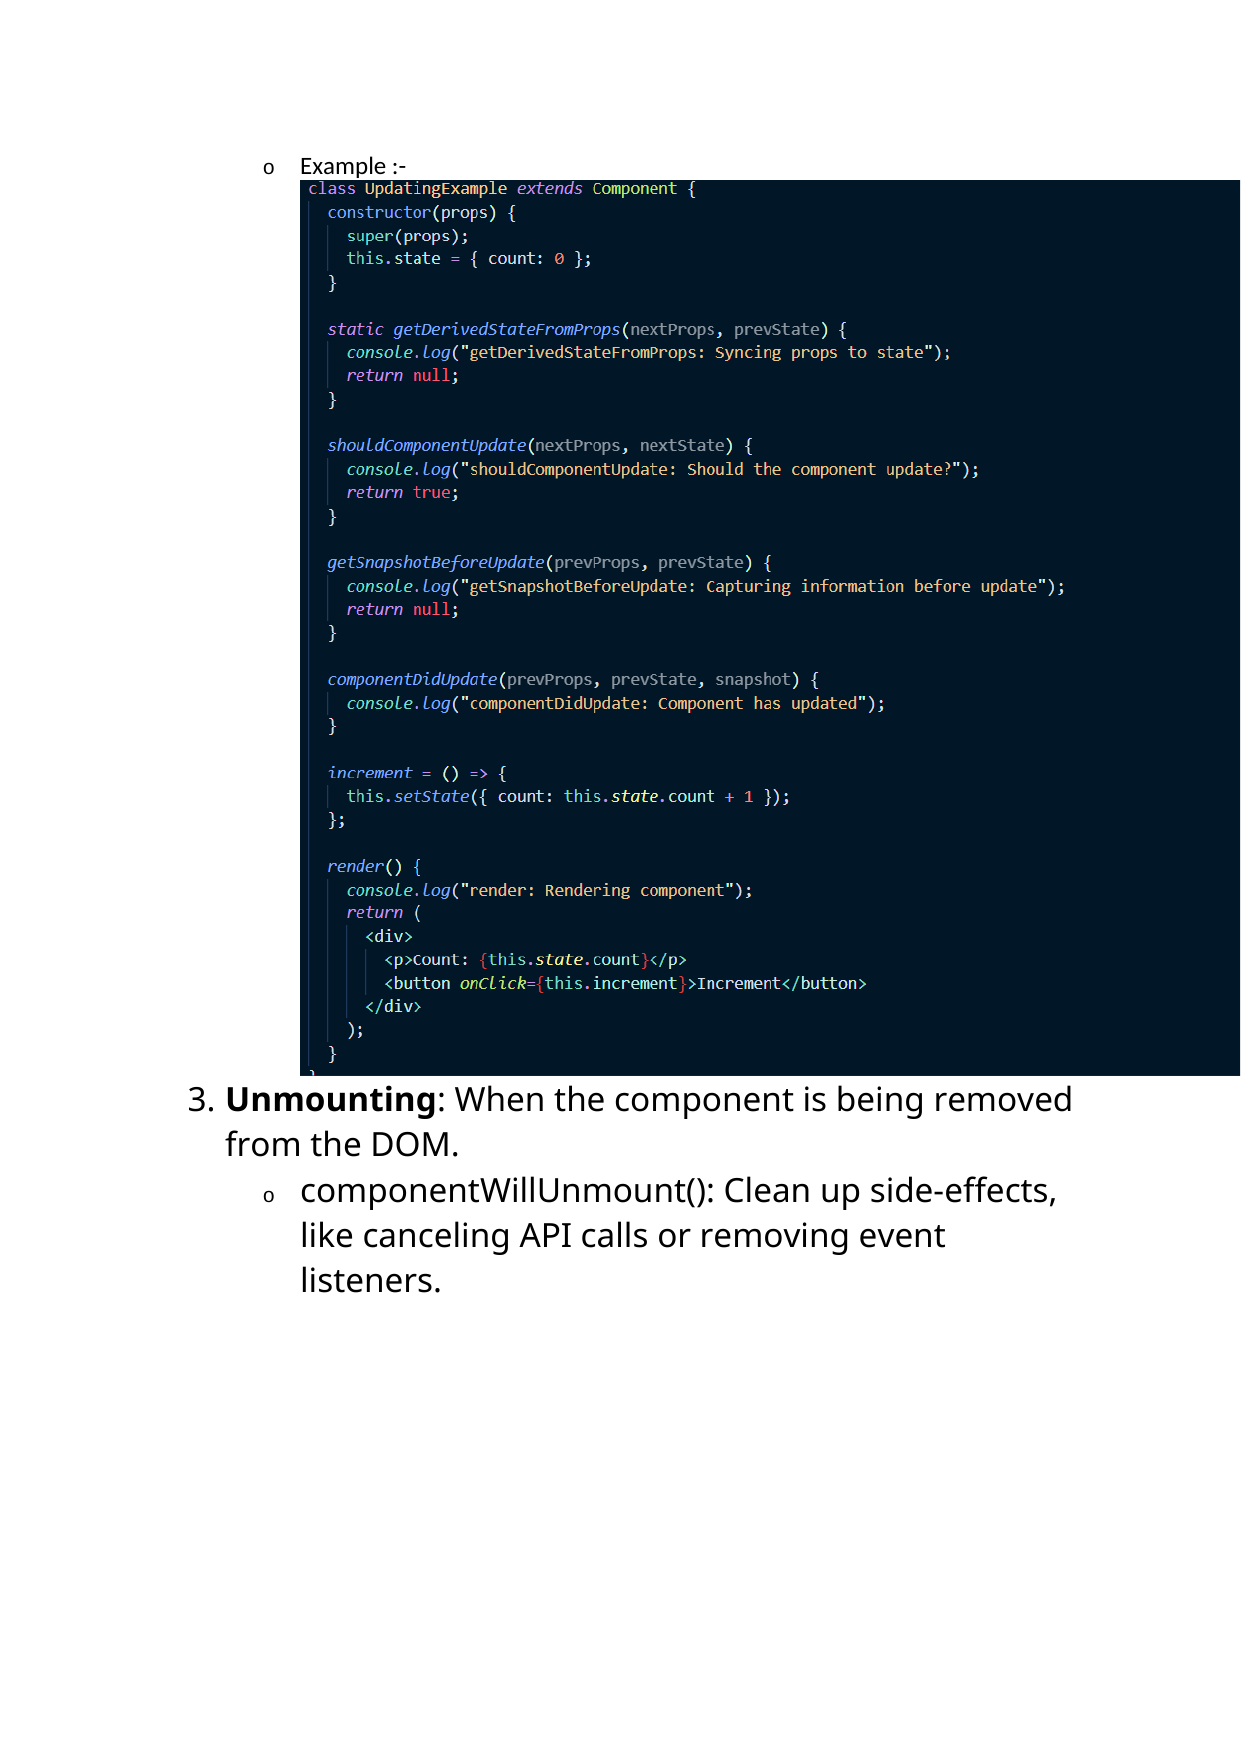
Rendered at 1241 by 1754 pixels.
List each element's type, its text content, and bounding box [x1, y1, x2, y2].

picture [300, 180, 1241, 1076]
list componentWillUnmount(): Clean up side-effects, like canceling API calls or removing event listeners. [262, 1166, 1090, 1303]
list Unmounting: When the component is being removed from the DOM. [187, 1076, 1090, 1166]
